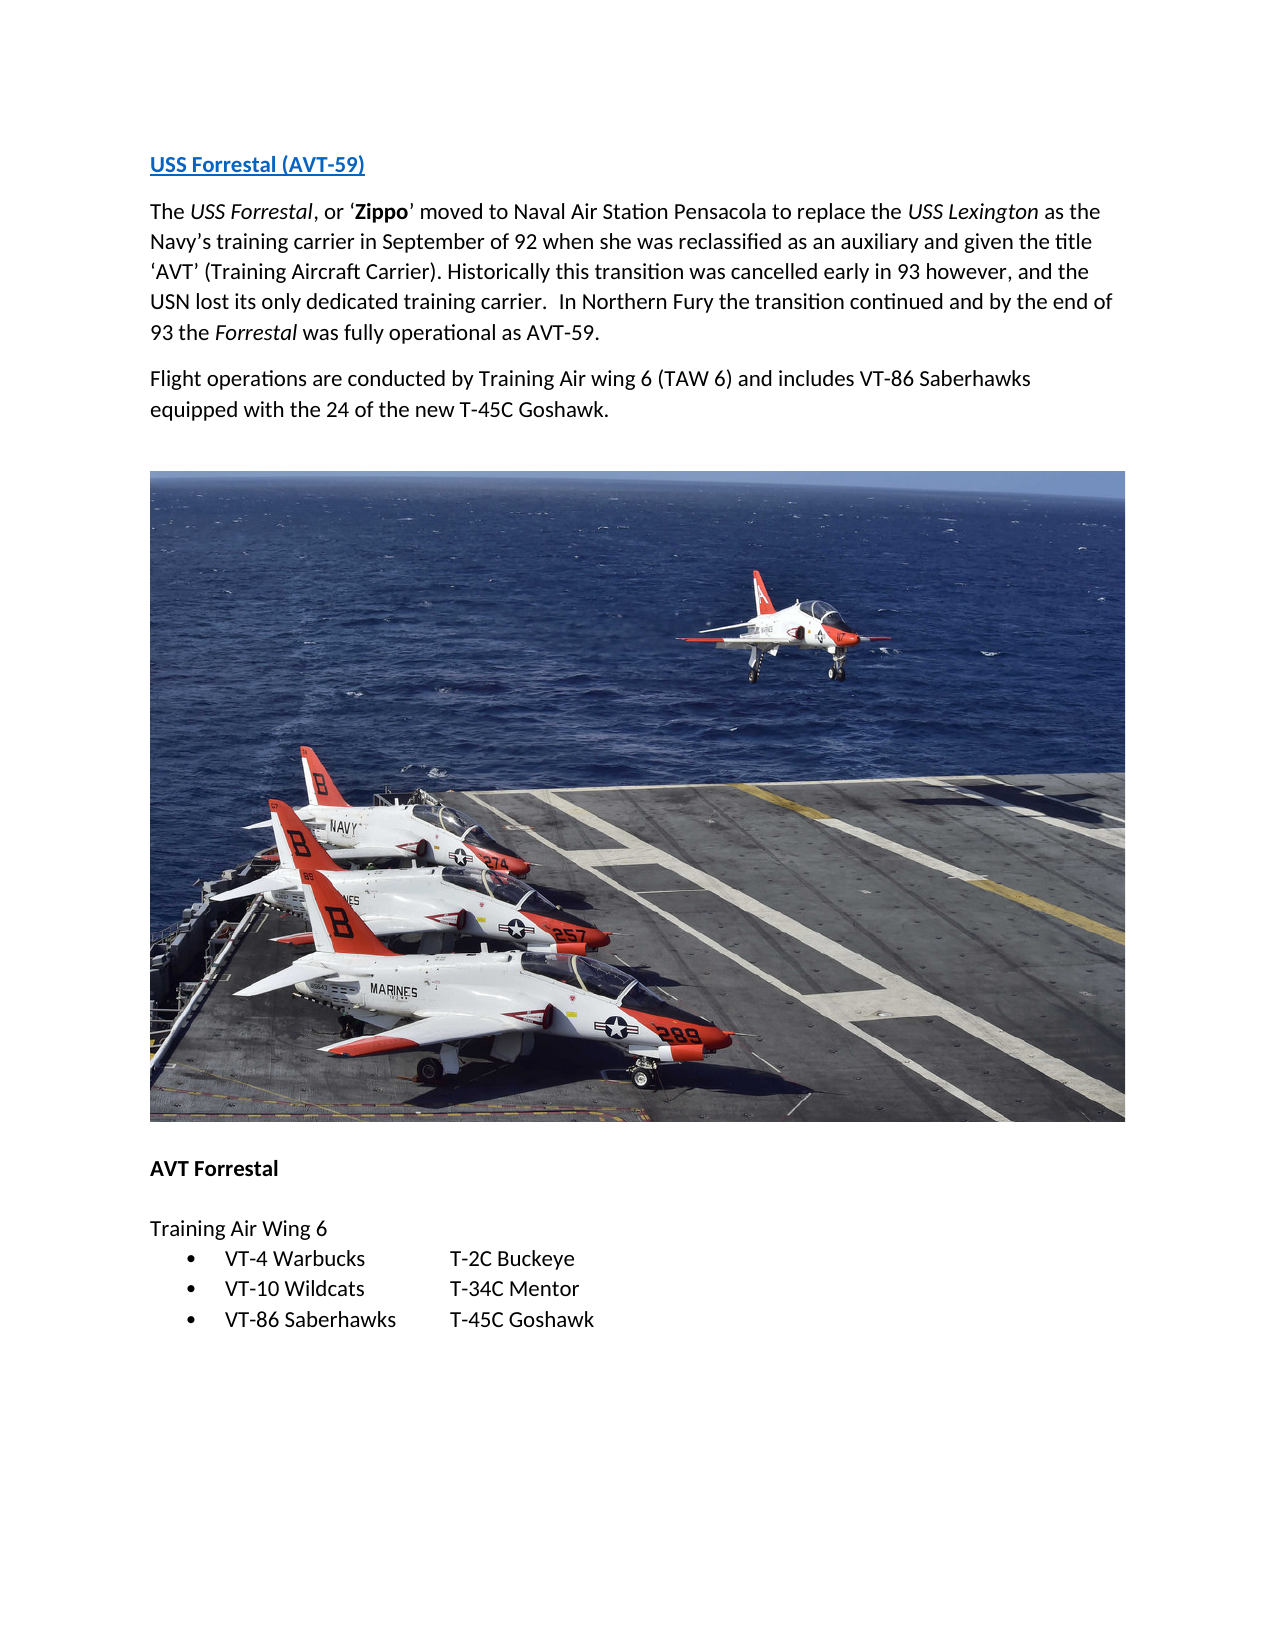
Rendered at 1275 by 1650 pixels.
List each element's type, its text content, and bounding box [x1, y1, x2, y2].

text Training Air Wing 6 [150, 1214, 1125, 1242]
text Flight operations are conducted by Training Air wing 6 (TAW 6) and includes VT-86 Saberhawks equipped with the 24 of the new T-45C Goshawk. [150, 364, 1125, 423]
text The USS Forrestal, or ‘Zippo’ moved to Naval Air Station Pensacola to replace the USS Lexington as the Navy’s training carrier in September of 92 when she was reclassified as an auxiliary and given the title ‘AVT’ (Training Aircraft Carrier). Historically this transition was cancelled early in 93 however, and the USN lost its only dedicated training carrier. In Northern Fury the transition continued and by the end of 93 the Forrestal was fully operational as AVT-59. [150, 197, 1125, 346]
list VT-10 Wildcats T-34C Mentor [187, 1274, 1125, 1302]
text AVT Forrestal [150, 1154, 1125, 1182]
text USS Forrestal (AVT-59) [150, 150, 1125, 178]
list VT-86 Saberhawks T-45C Goshawk [187, 1305, 1125, 1333]
picture [150, 471, 1125, 1122]
list VT-4 Warbucks T-2C Buckeye [187, 1244, 1125, 1272]
